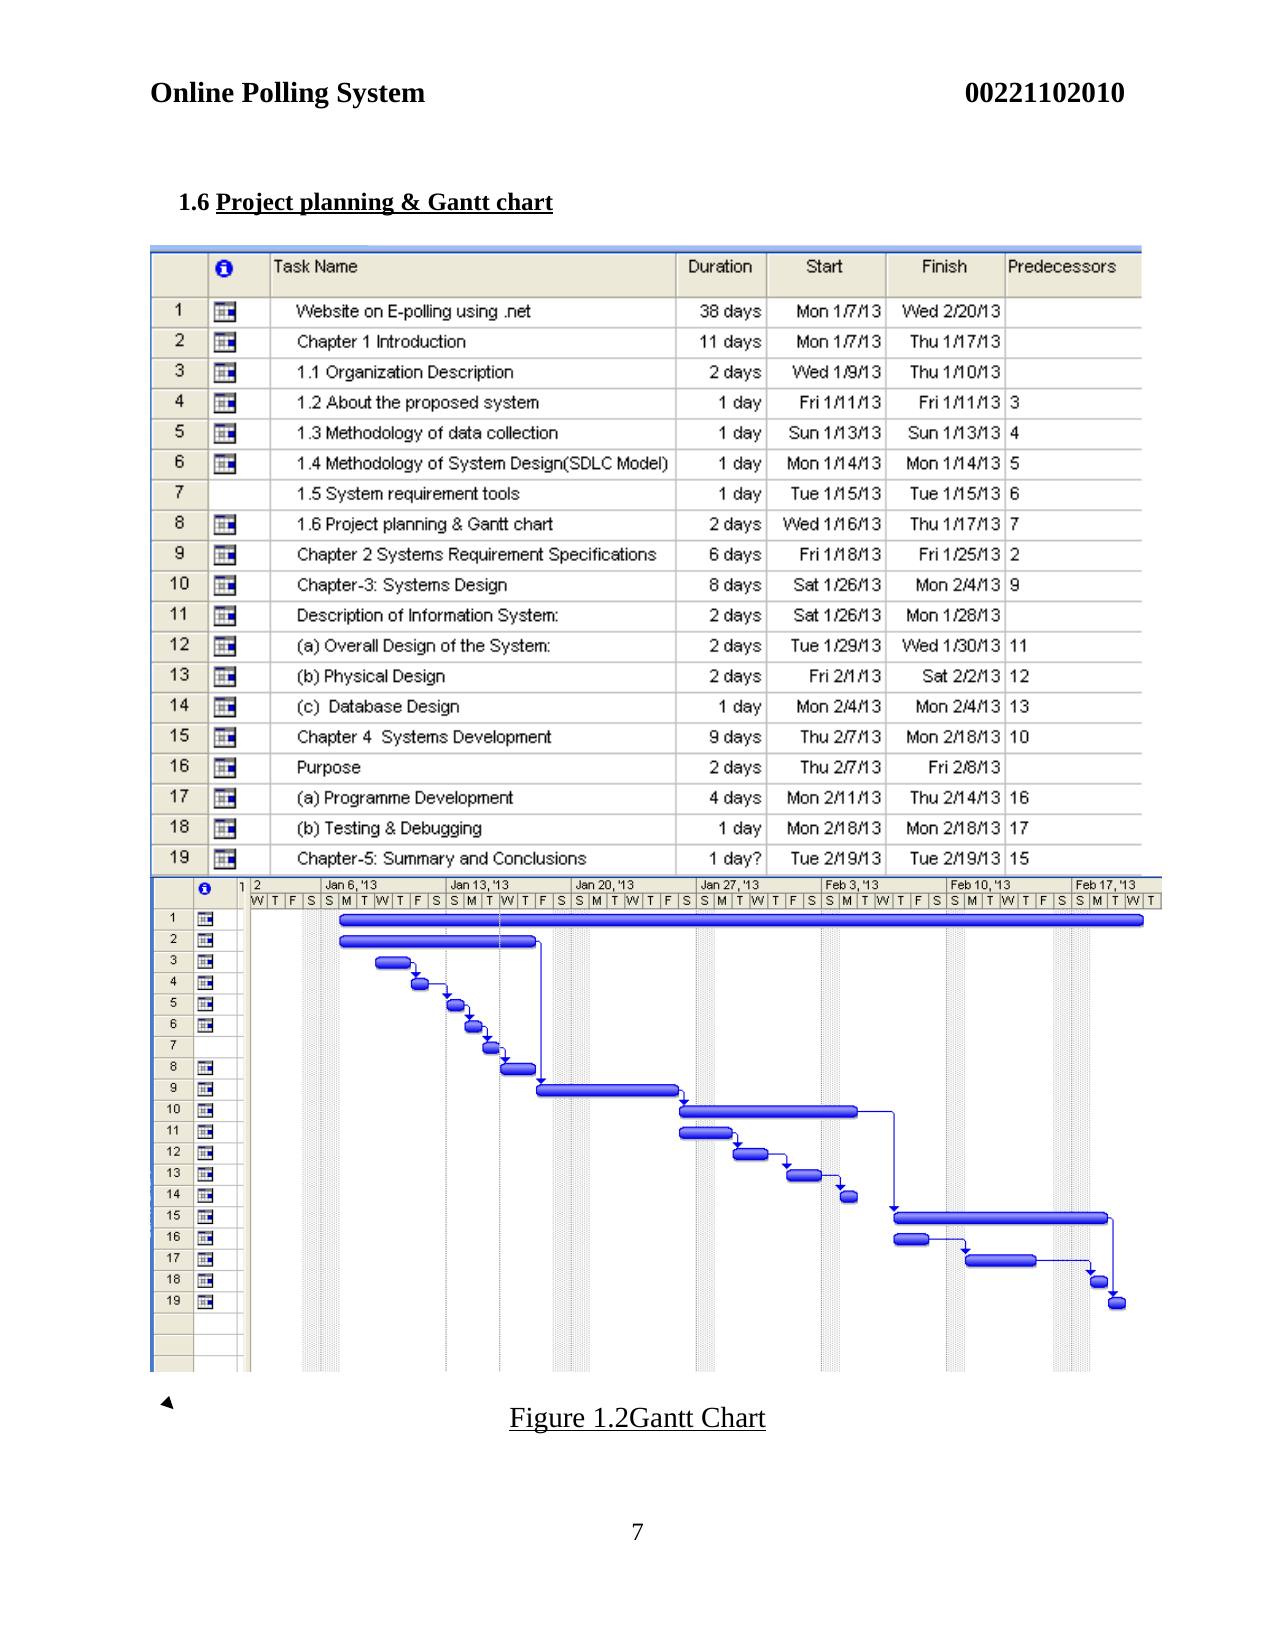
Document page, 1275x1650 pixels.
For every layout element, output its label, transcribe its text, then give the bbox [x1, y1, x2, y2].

list Project planning & Gantt chart [178, 187, 1125, 216]
text Figure 1.2Gantt Chart [150, 1401, 1125, 1434]
picture [150, 245, 1162, 1372]
